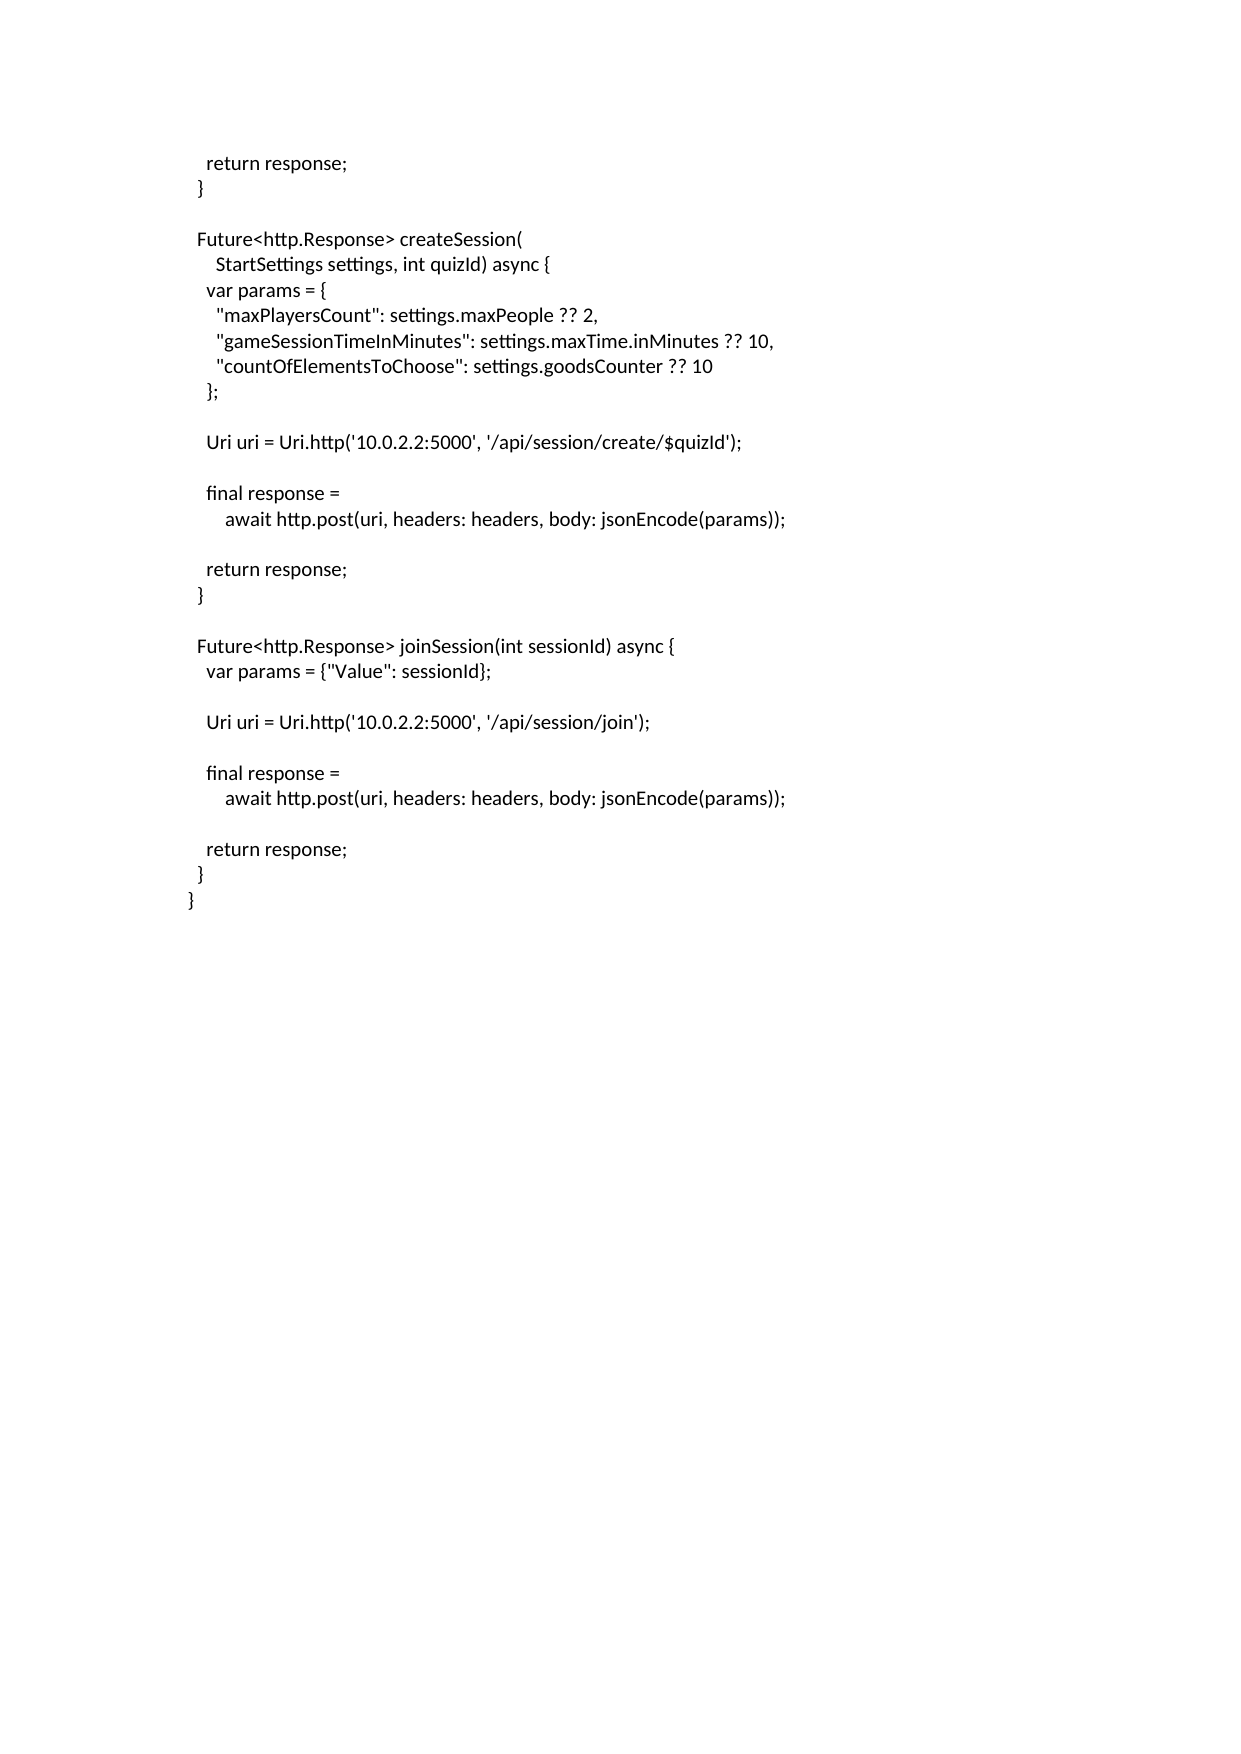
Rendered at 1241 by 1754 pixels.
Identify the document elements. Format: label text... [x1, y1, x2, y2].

text Future<http.Response> joinSession(int sessionId) async { [187, 633, 1053, 658]
text Uri uri = Uri.http('10.0.2.2:5000', '/api/session/join'); [187, 709, 1053, 734]
text return response; [187, 150, 1053, 175]
text await http.post(uri, headers: headers, body: jsonEncode(params)); [187, 506, 1053, 531]
text return response; [187, 557, 1053, 582]
text } [187, 175, 1053, 201]
text "gameSessionTimeInMinutes": settings.maxTime.inMinutes ?? 10, [187, 328, 1053, 353]
text final response = [187, 760, 1053, 785]
text Future<http.Response> createSession( [187, 226, 1053, 252]
text "maxPlayersCount": settings.maxPeople ?? 2, [187, 302, 1053, 328]
text await http.post(uri, headers: headers, body: jsonEncode(params)); [187, 785, 1053, 811]
text final response = [187, 480, 1053, 506]
text } [187, 862, 1053, 887]
text var params = { [187, 277, 1053, 302]
text "countOfElementsToChoose": settings.goodsCounter ?? 10 [187, 353, 1053, 379]
text } [187, 887, 1053, 912]
text Uri uri = Uri.http('10.0.2.2:5000', '/api/session/create/$quizId'); [187, 429, 1053, 455]
text StartSettings settings, int quizId) async { [187, 252, 1053, 277]
text return response; [187, 836, 1053, 862]
text var params = {"Value": sessionId}; [187, 658, 1053, 684]
text }; [187, 379, 1053, 404]
text } [187, 582, 1053, 607]
